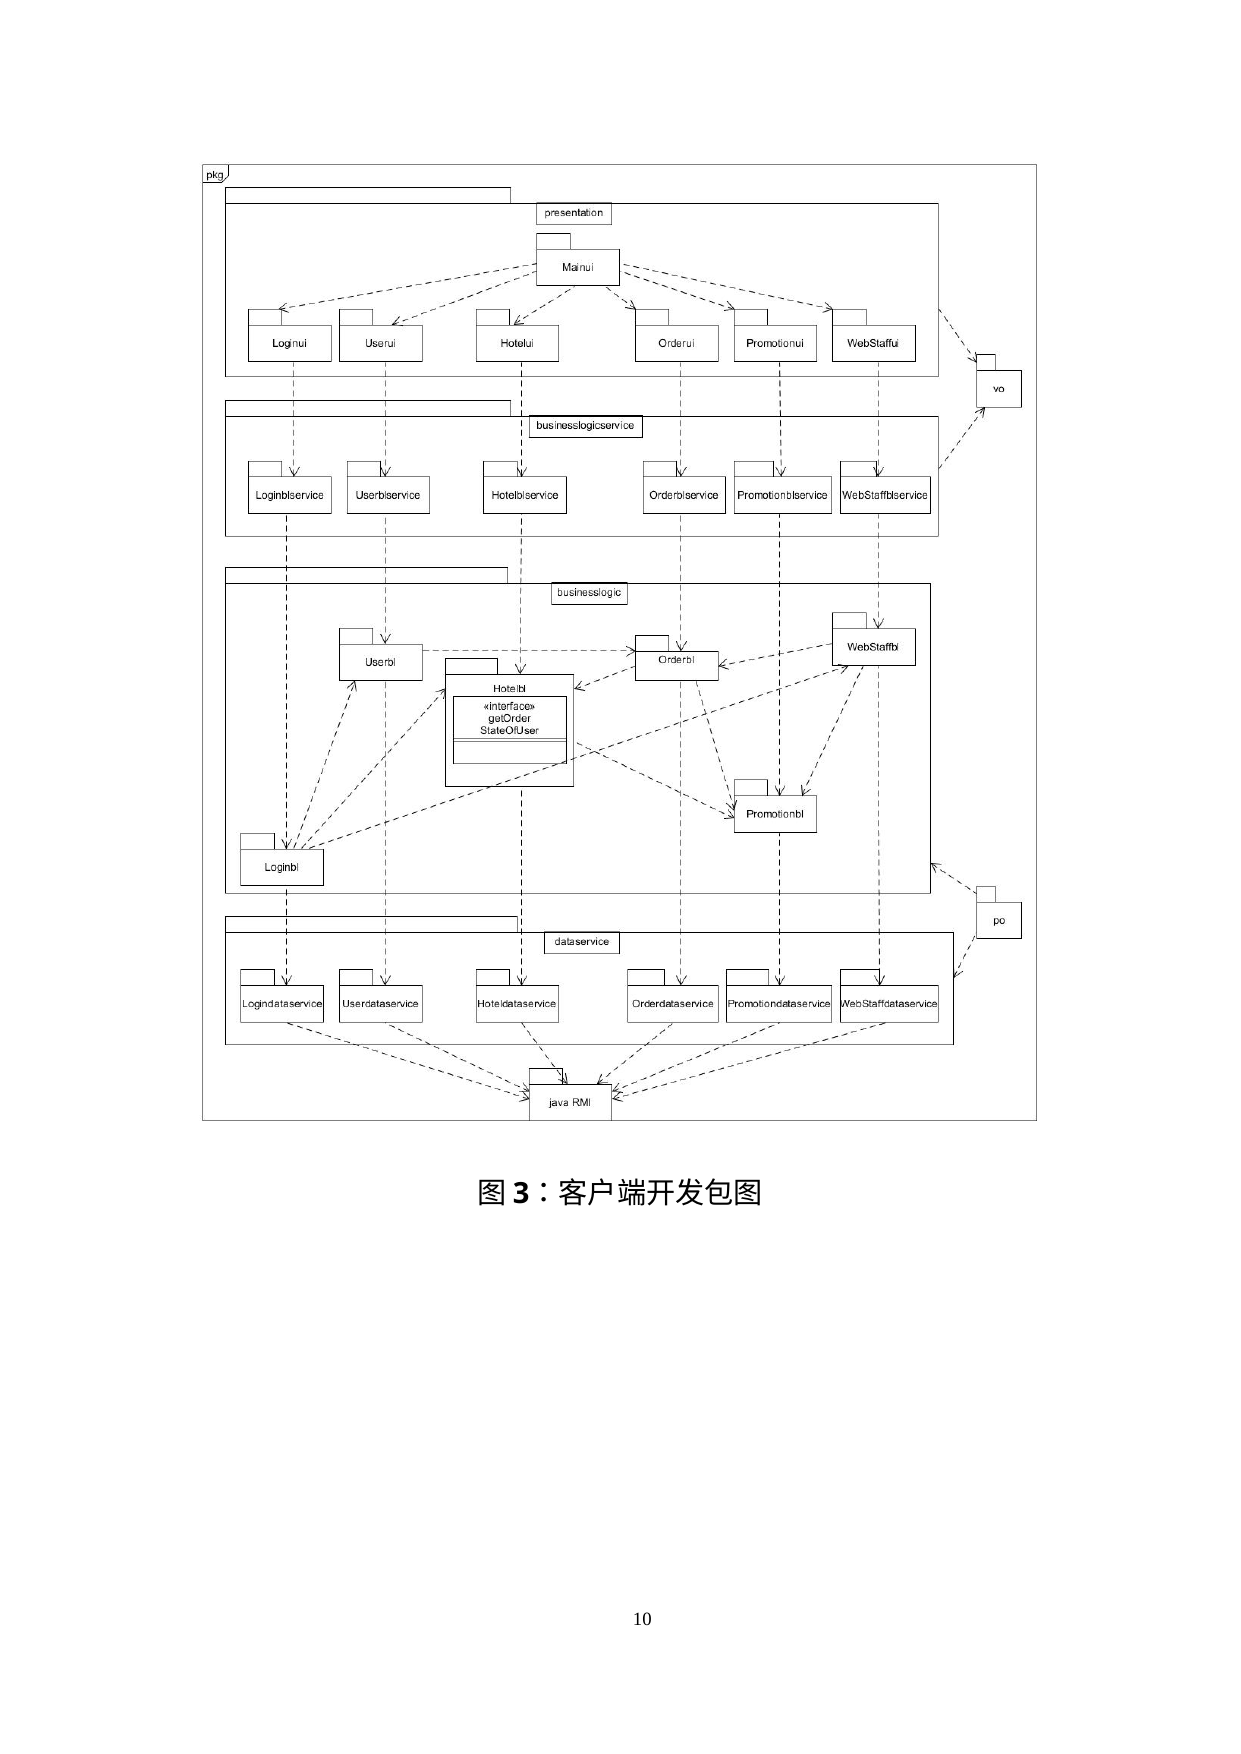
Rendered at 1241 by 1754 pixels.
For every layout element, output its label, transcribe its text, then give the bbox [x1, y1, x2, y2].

text 图3：客户端开发包图 [187, 1169, 1053, 1212]
picture [187, 149, 1052, 1136]
